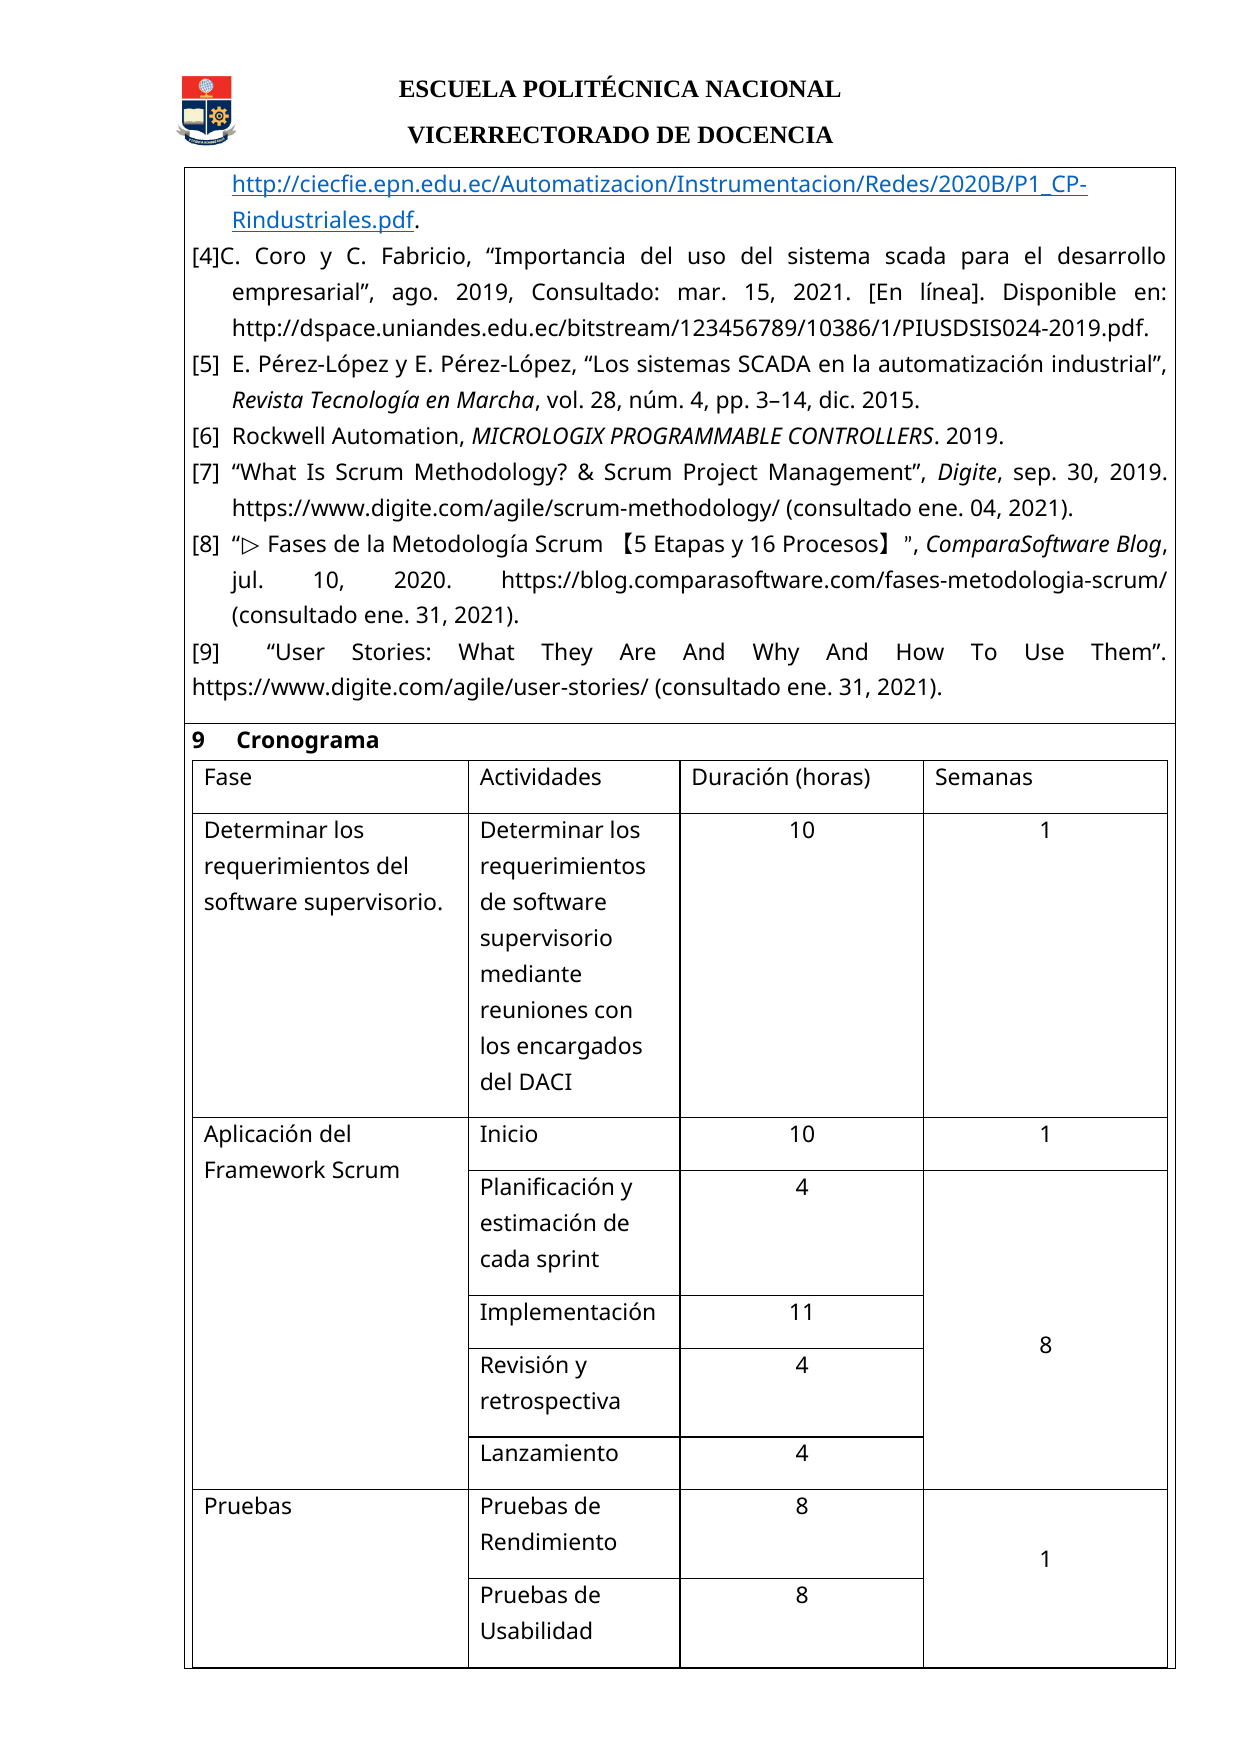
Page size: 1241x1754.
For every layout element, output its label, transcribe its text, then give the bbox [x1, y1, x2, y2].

picture [173, 73, 239, 147]
table_cell Cronograma [185, 724, 1175, 1668]
